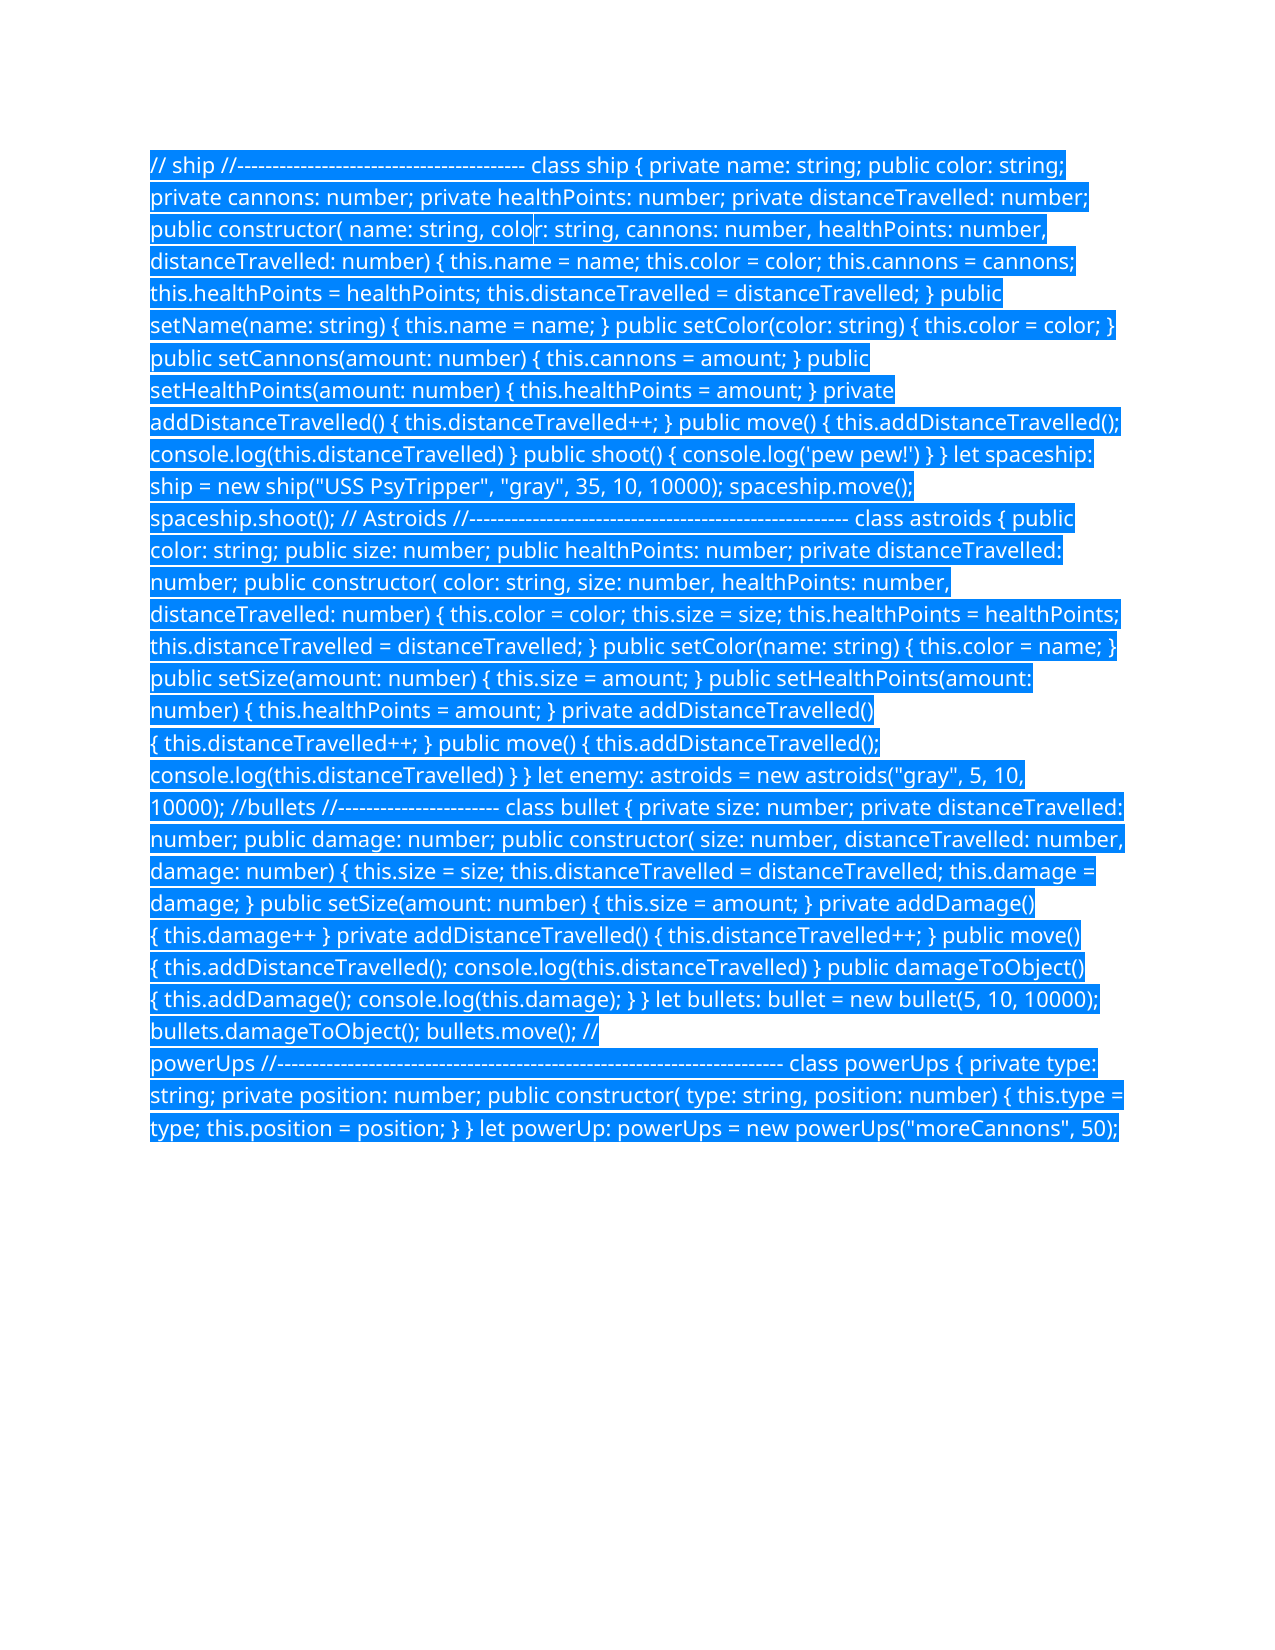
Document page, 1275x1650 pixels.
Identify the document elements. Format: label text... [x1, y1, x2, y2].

text // ship //----------------------------------------- class ship { private name: string; public color: string; private cannons: number; private healthPoints: number; private distanceTravelled: number; public constructor( name: string, color: string, cannons: number, healthPoints: number, distanceTravelled: number) { this.name = name; this.color = color; this.cannons = cannons; this.healthPoints = healthPoints; this.distanceTravelled = distanceTravelled; } public setName(name: string) { this.name = name; } public setColor(color: string) { this.color = color; } public setCannons(amount: number) { this.cannons = amount; } public setHealthPoints(amount: number) { this.healthPoints = amount; } private addDistanceTravelled() { this.distanceTravelled++; } public move() { this.addDistanceTravelled(); console.log(this.distanceTravelled) } public shoot() { console.log('pew pew!') } } let spaceship: ship = new ship("USS PsyTripper", "gray", 35, 10, 10000); spaceship.move(); spaceship.shoot(); // Astroids //------------------------------------------------------ class astroids { public color: string; public size: number; public healthPoints: number; private distanceTravelled: number; public constructor( color: string, size: number, healthPoints: number, distanceTravelled: number) { this.color = color; this.size = size; this.healthPoints = healthPoints; this.distanceTravelled = distanceTravelled; } public setColor(name: string) { this.color = name; } public setSize(amount: number) { this.size = amount; } public setHealthPoints(amount: number) { this.healthPoints = amount; } private addDistanceTravelled() { this.distanceTravelled++; } public move() { this.addDistanceTravelled(); console.log(this.distanceTravelled) } } let enemy: astroids = new astroids("gray", 5, 10, 10000); //bullets //----------------------- class bullet { private size: number; private distanceTravelled: number; public damage: number; public constructor( size: number, distanceTravelled: number, damage: number) { this.size = size; this.distanceTravelled = distanceTravelled; this.damage = damage; } public setSize(amount: number) { this.size = amount; } private addDamage() { this.damage++ } private addDistanceTravelled() { this.distanceTravelled++; } public move() { this.addDistanceTravelled(); console.log(this.distanceTravelled) } public damageToObject() { this.addDamage(); console.log(this.damage); } } let bullets: bullet = new bullet(5, 10, 10000); bullets.damageToObject(); bullets.move(); // powerUps //------------------------------------------------------------------------ class powerUps { private type: string; private position: number; public constructor( type: string, position: number) { this.type = type; this.position = position; } } let powerUp: powerUps = new powerUps("moreCannons", 50); [150, 853, 1125, 1142]
text // ship //----------------------------------------- class ship { private name: string; public color: string; private cannons: number; private healthPoints: number; private distanceTravelled: number; public constructor( name: string, color: string, cannons: number, healthPoints: number, distanceTravelled: number) { this.name = name; this.color = color; this.cannons = cannons; this.healthPoints = healthPoints; this.distanceTravelled = distanceTravelled; } public setName(name: string) { this.name = name; } public setColor(color: string) { this.color = color; } public setCannons(amount: number) { this.cannons = amount; } public setHealthPoints(amount: number) { this.healthPoints = amount; } private addDistanceTravelled() { this.distanceTravelled++; } public move() { this.addDistanceTravelled(); console.log(this.distanceTravelled) } public shoot() { console.log('pew pew!') } } let spaceship: ship = new ship("USS PsyTripper", "gray", 35, 10, 10000); spaceship.move(); spaceship.shoot(); // Astroids //------------------------------------------------------ class astroids { public color: string; public size: number; public healthPoints: number; private distanceTravelled: number; public constructor( color: string, size: number, healthPoints: number, distanceTravelled: number) { this.color = color; this.size = size; this.healthPoints = healthPoints; this.distanceTravelled = distanceTravelled; } public setColor(name: string) { this.color = name; } public setSize(amount: number) { this.size = amount; } public setHealthPoints(amount: number) { this.healthPoints = amount; } private addDistanceTravelled() { this.distanceTravelled++; } public move() { this.addDistanceTravelled(); console.log(this.distanceTravelled) } } let enemy: astroids = new astroids("gray", 5, 10, 10000); //bullets //----------------------- class bullet { private size: number; private distanceTravelled: number; public damage: number; public constructor( size: number, distanceTravelled: number, damage: number) { this.size = size; this.distanceTravelled = distanceTravelled; this.damage = damage; } public setSize(amount: number) { this.size = amount; } private addDamage() { this.damage++ } private addDistanceTravelled() { this.distanceTravelled++; } public move() { this.addDistanceTravelled(); console.log(this.distanceTravelled) } public damageToObject() { this.addDamage(); console.log(this.damage); } } let bullets: bullet = new bullet(5, 10, 10000); bullets.damageToObject(); bullets.move(); // powerUps //------------------------------------------------------------------------ class powerUps { private type: string; private position: number; public constructor( type: string, position: number) { this.type = type; this.position = position; } } let powerUp: powerUps = new powerUps("moreCannons", 50); [150, 150, 1125, 824]
